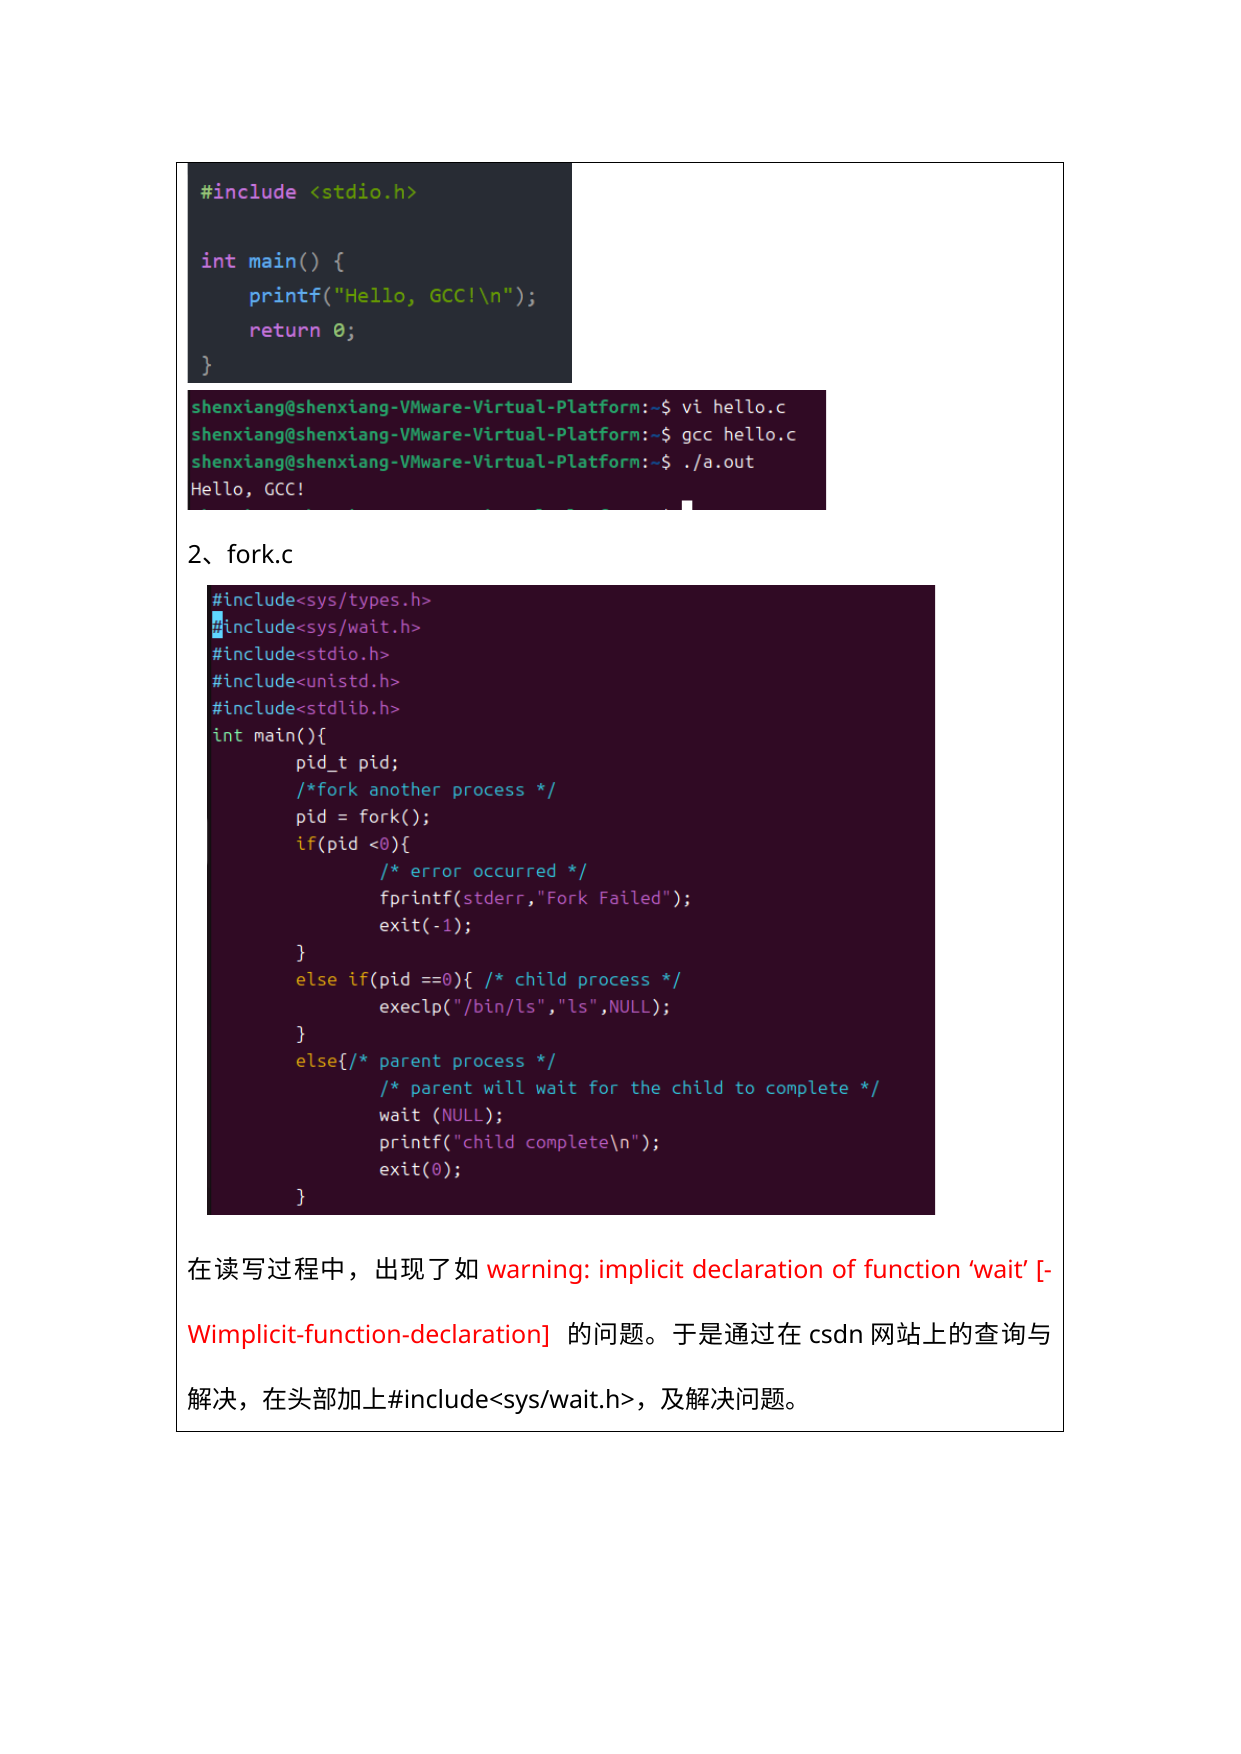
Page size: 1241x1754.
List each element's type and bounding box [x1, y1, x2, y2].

table_cell [177, 163, 1063, 1431]
picture [187, 163, 572, 383]
picture [207, 585, 935, 1215]
picture [187, 390, 827, 510]
